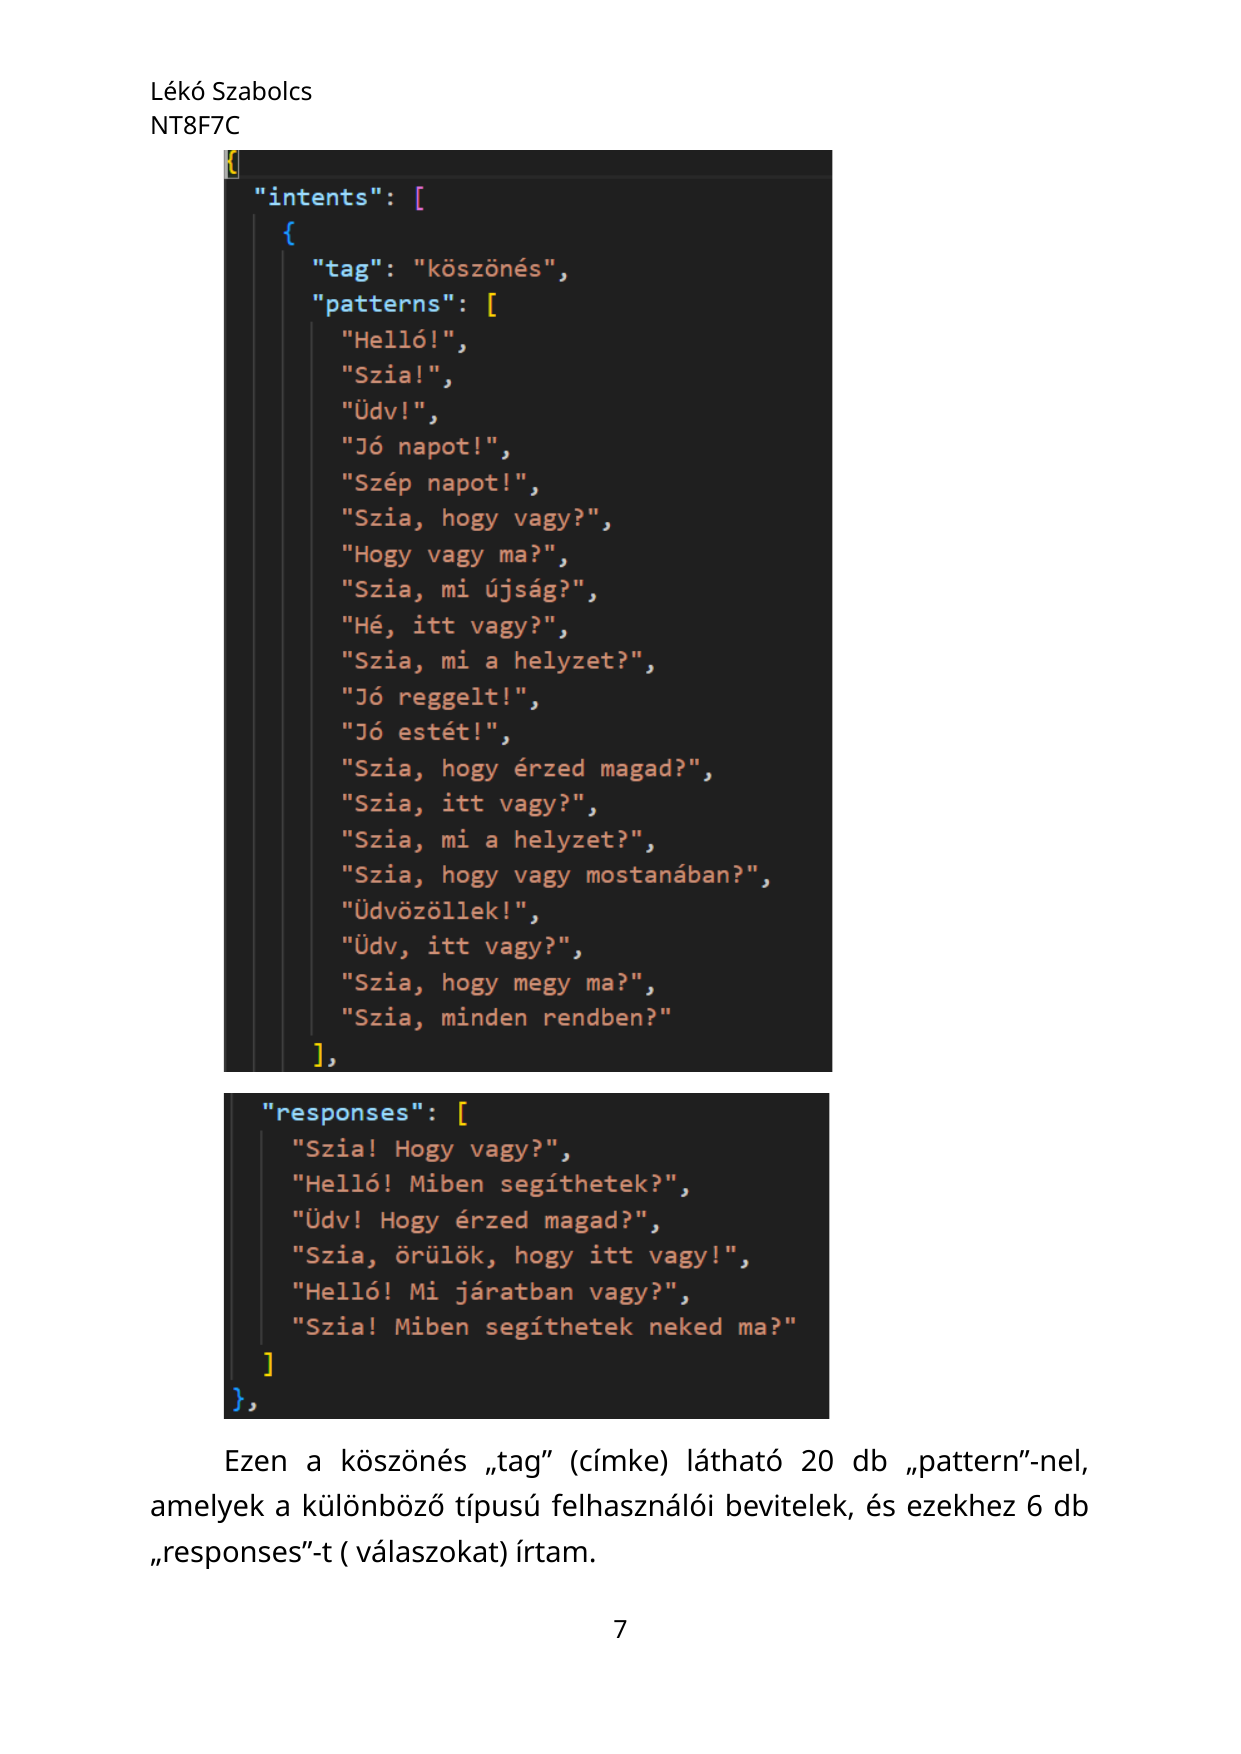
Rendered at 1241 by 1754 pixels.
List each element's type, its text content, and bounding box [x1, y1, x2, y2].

picture [223, 150, 833, 1072]
text Ezen a köszönés „tag” (címke) látható 20 db „pattern”-nel, amelyek a különböző típusú felhasználói bevitelek, és ezekhez 6 db „responses”-t ( válaszokat) írtam. [150, 1440, 1090, 1571]
picture [223, 1093, 830, 1419]
